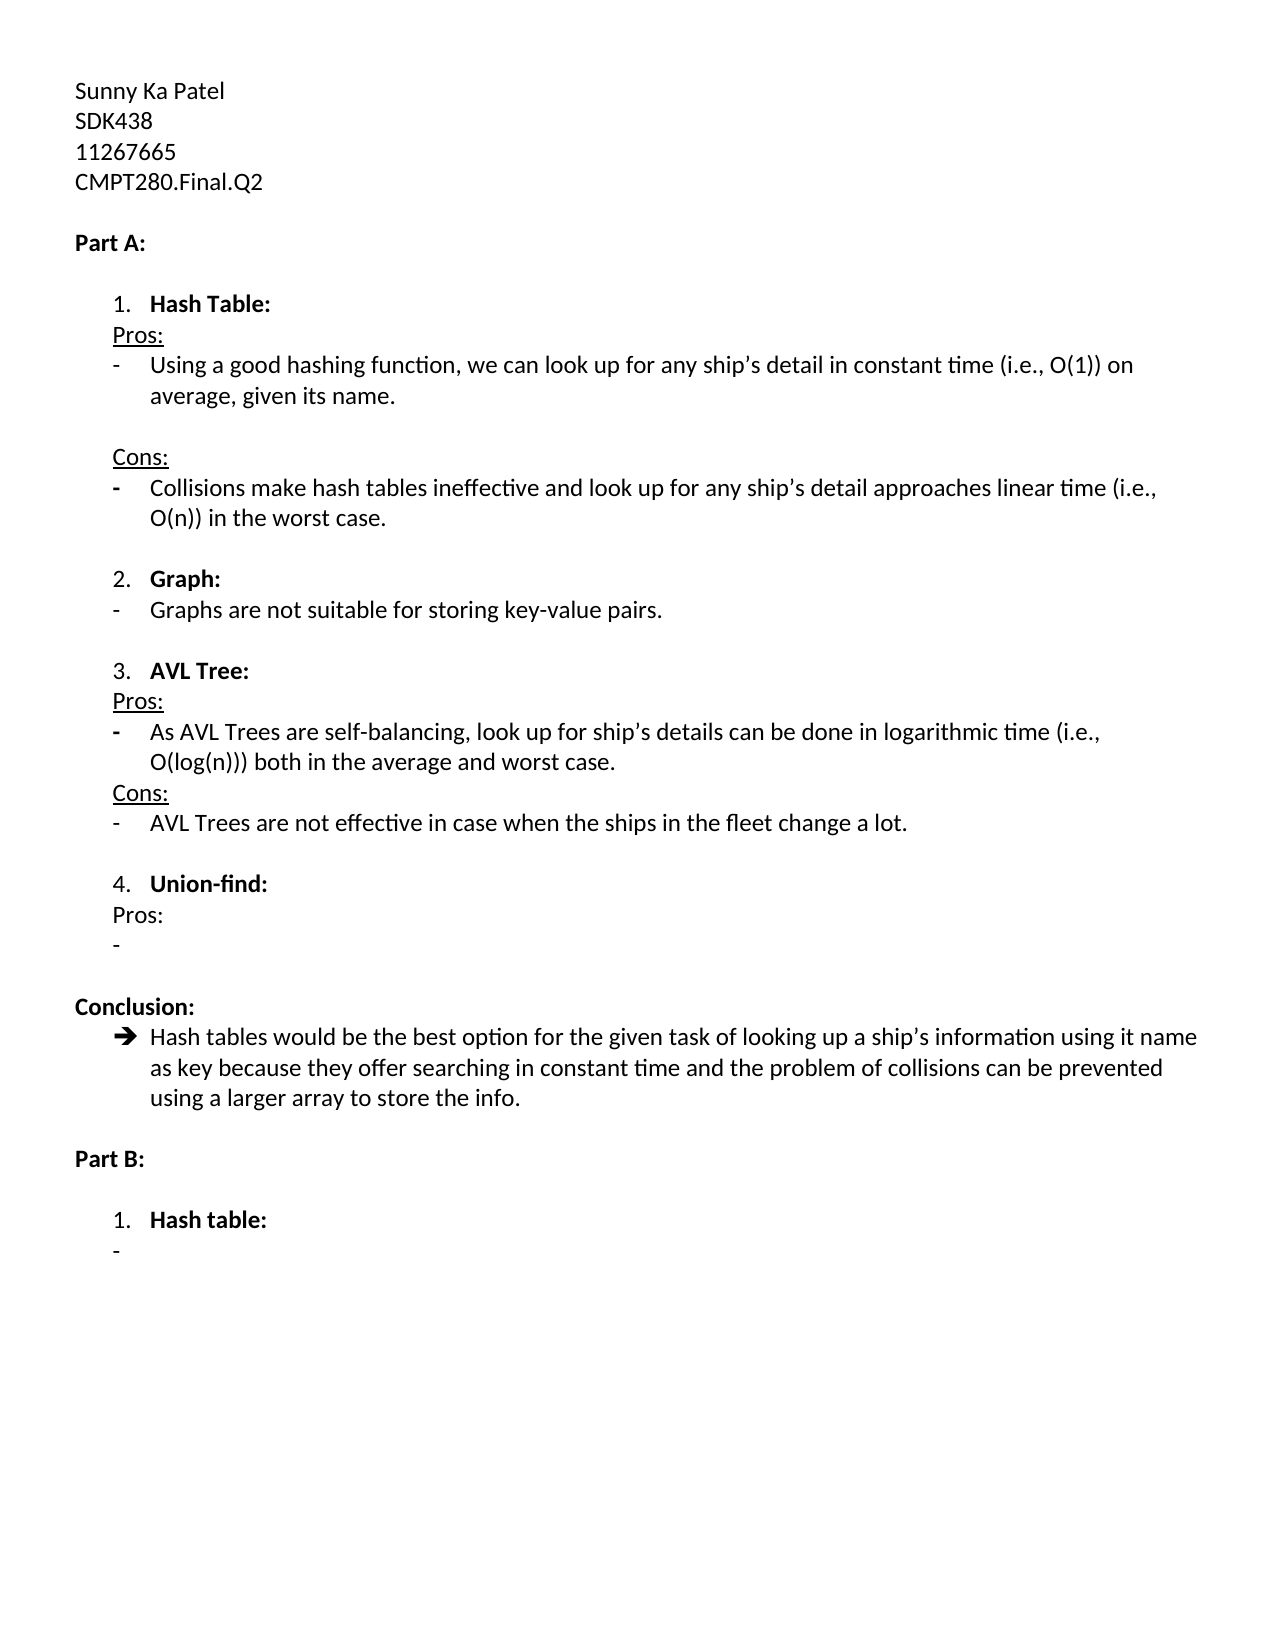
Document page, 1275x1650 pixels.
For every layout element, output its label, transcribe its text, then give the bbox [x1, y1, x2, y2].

list AVL Tree: [112, 655, 1200, 685]
list Hash Table: [112, 289, 1200, 319]
list Graph: [112, 563, 1200, 594]
text Part B: [75, 1143, 1200, 1174]
text Conclusion: [75, 991, 1200, 1021]
text Cons: [112, 777, 1200, 807]
list Hash tables would be the best option for the given task of looking up a ship’s information using it name as key because they offer searching in constant time and the problem of collisions can be prevented using a larger array to store the info. [112, 1021, 1200, 1113]
list Using a good hashing function, we can look up for any ship’s detail in constant time (i.e., O(1)) on average, given its name. [112, 350, 1200, 411]
text 11267665 [75, 136, 1200, 167]
list Hash table: [112, 1204, 1200, 1235]
text CMPT280.Final.Q2 [75, 167, 1200, 197]
list Collisions make hash tables ineffective and look up for any ship’s detail approaches linear time (i.e., O(n)) in the worst case. [112, 472, 1200, 533]
text Part A: [75, 228, 1200, 258]
text SDK438 [75, 106, 1200, 136]
list AVL Trees are not effective in case when the ships in the fleet change a lot. [112, 807, 1200, 838]
text Pros: [112, 685, 1200, 716]
list As AVL Trees are self-balancing, look up for ship’s details can be done in logarithmic time (i.e., O(log(n))) both in the average and worst case. [112, 716, 1200, 777]
list Graphs are not suitable for storing key-value pairs. [112, 594, 1200, 624]
text Pros: [112, 319, 1200, 350]
text Sunny Ka Patel [75, 75, 1200, 106]
text Pros: [112, 899, 1200, 929]
list Union-find: [112, 868, 1200, 899]
text Cons: [112, 441, 1200, 472]
